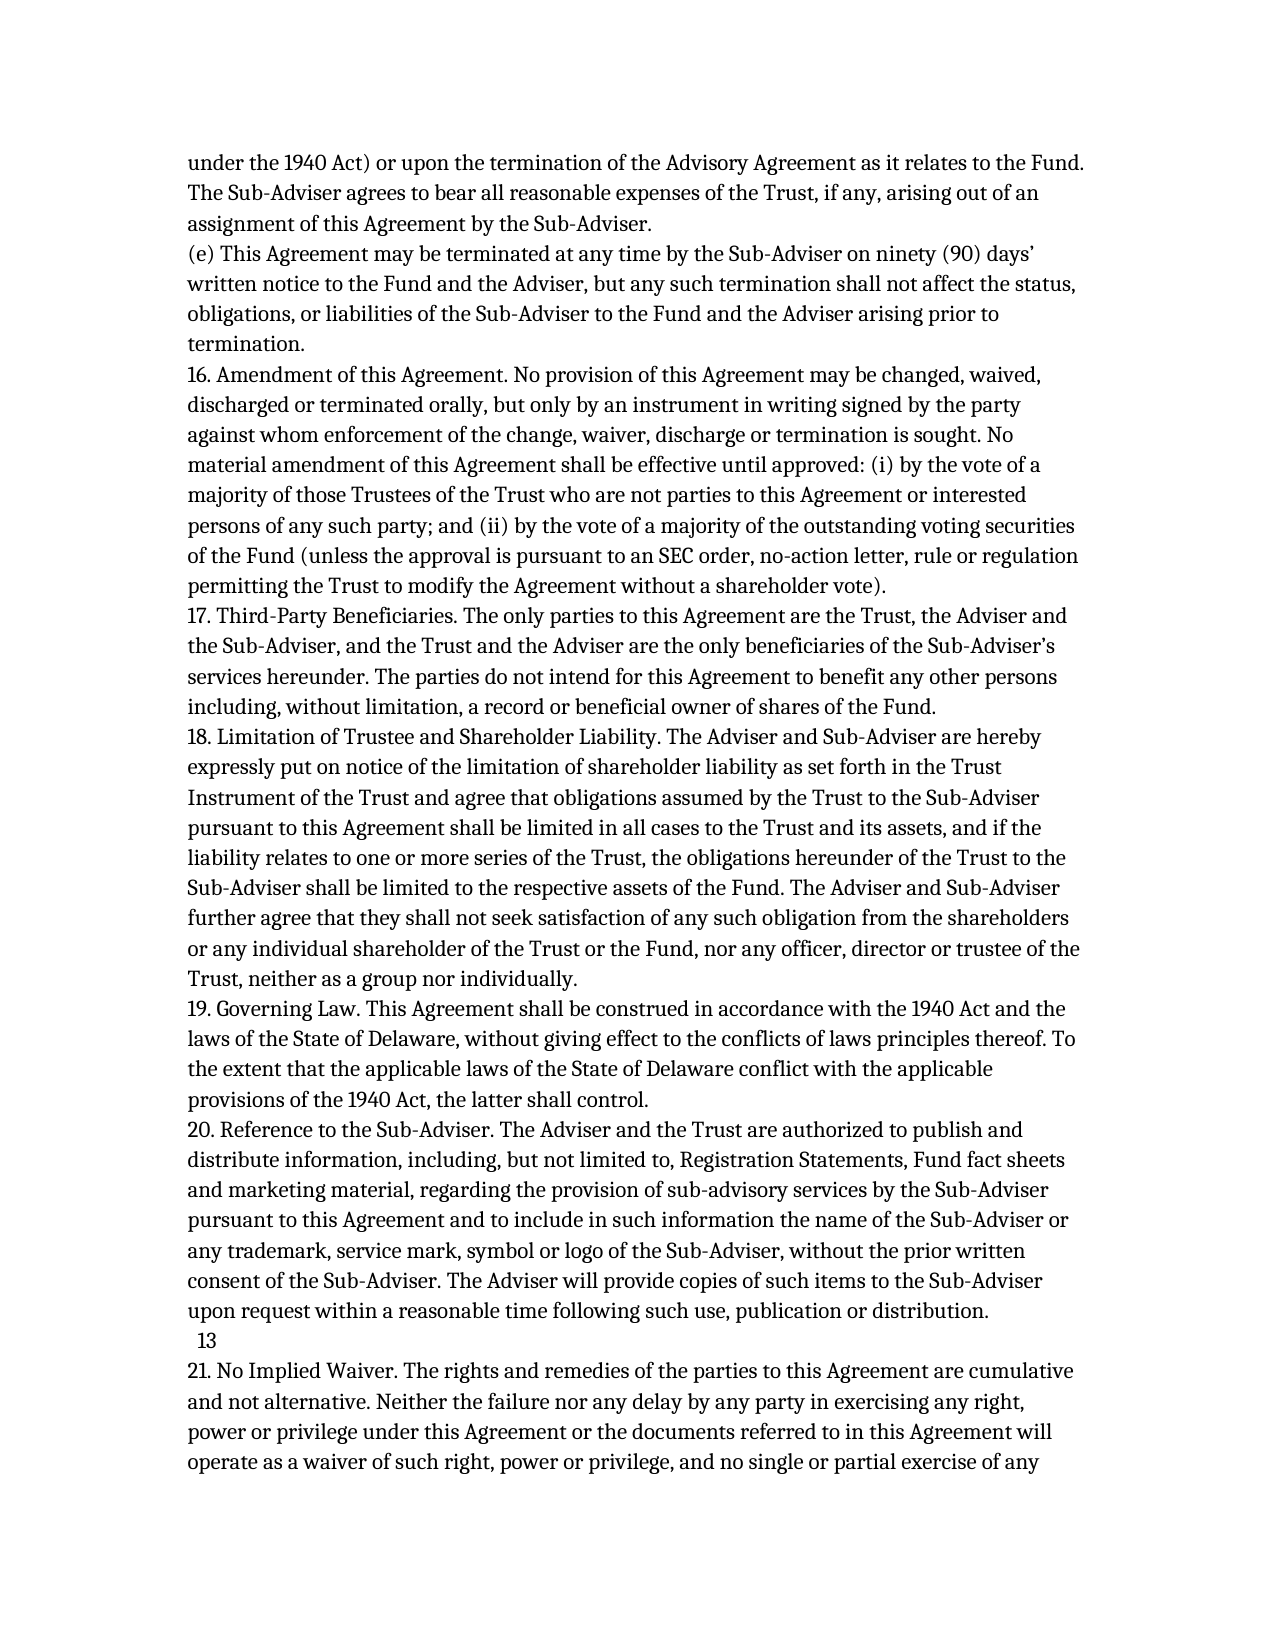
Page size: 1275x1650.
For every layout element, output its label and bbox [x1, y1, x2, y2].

text [187, 150, 1087, 1475]
